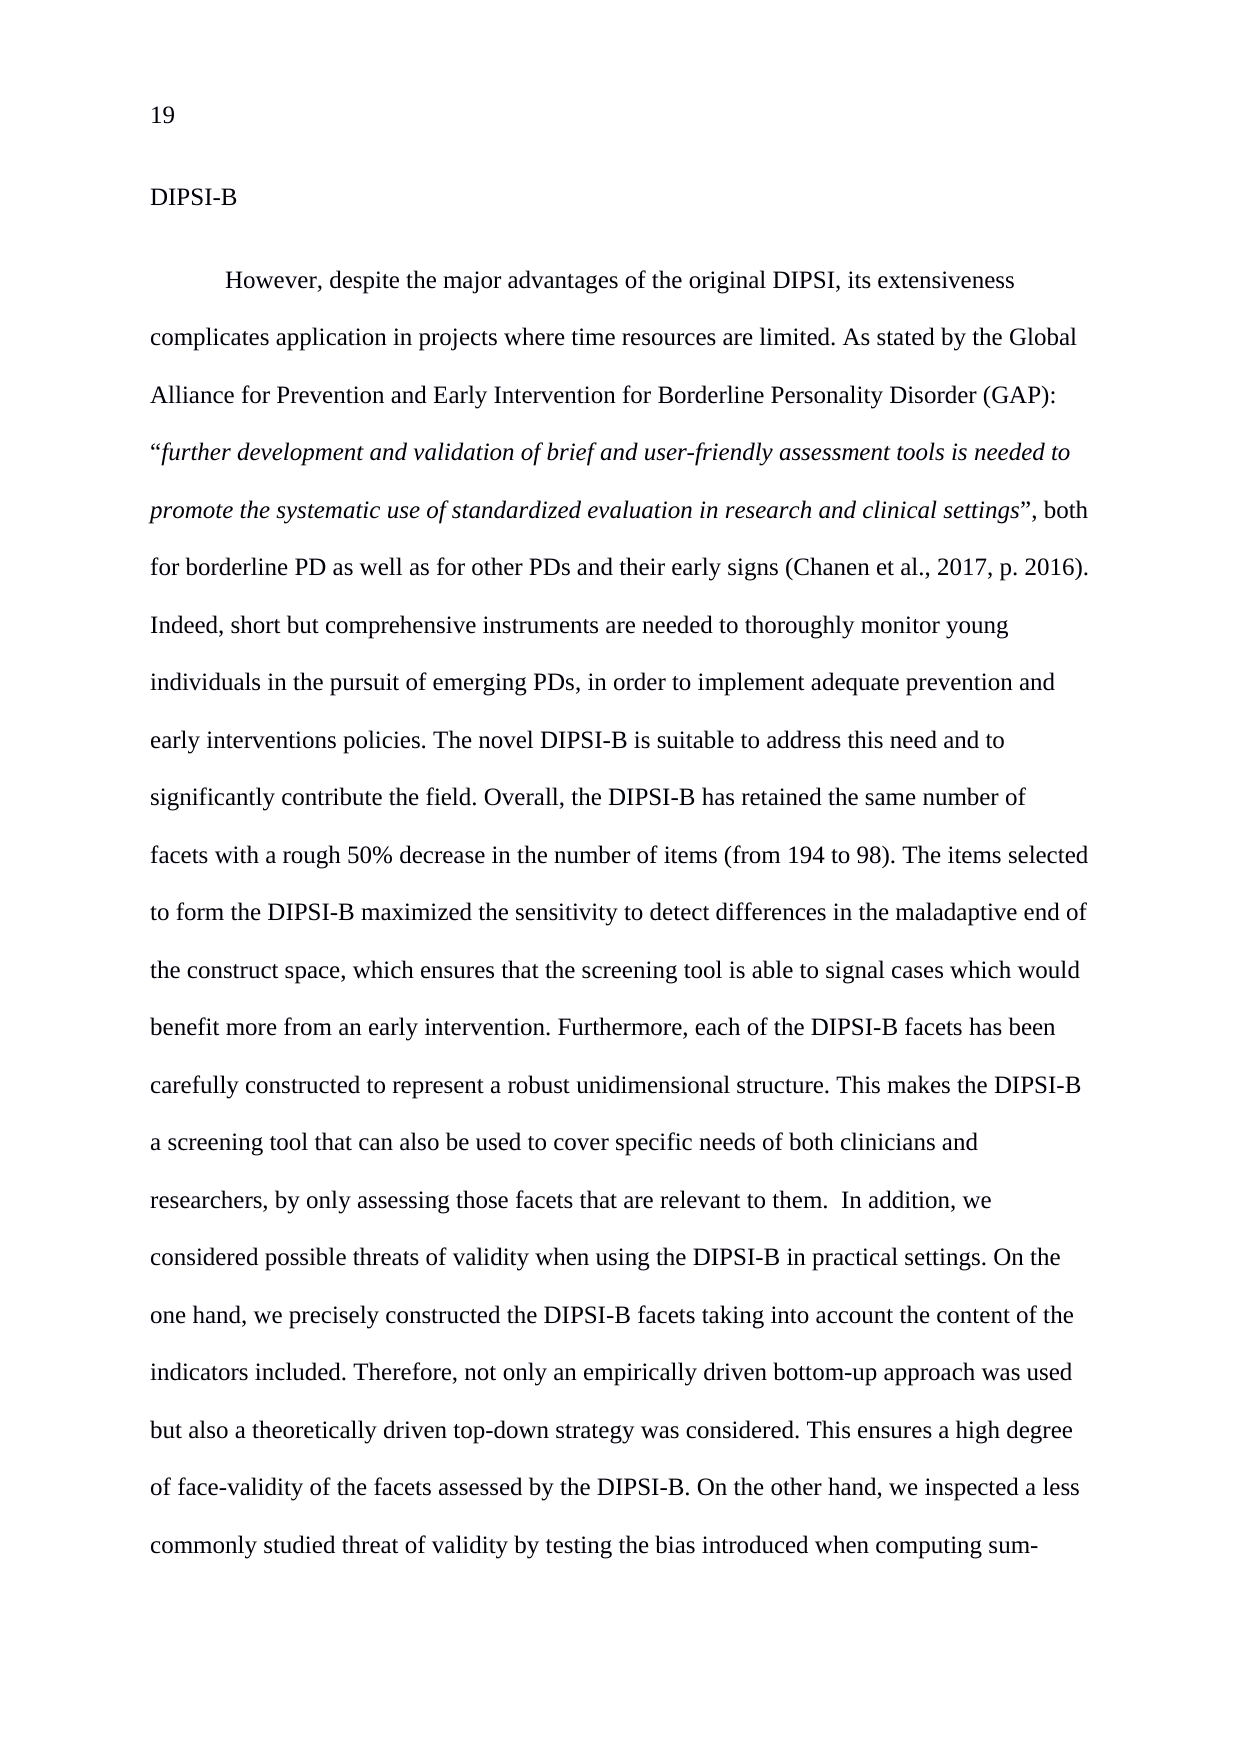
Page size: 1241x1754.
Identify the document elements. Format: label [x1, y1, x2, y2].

text [150, 265, 1090, 1559]
